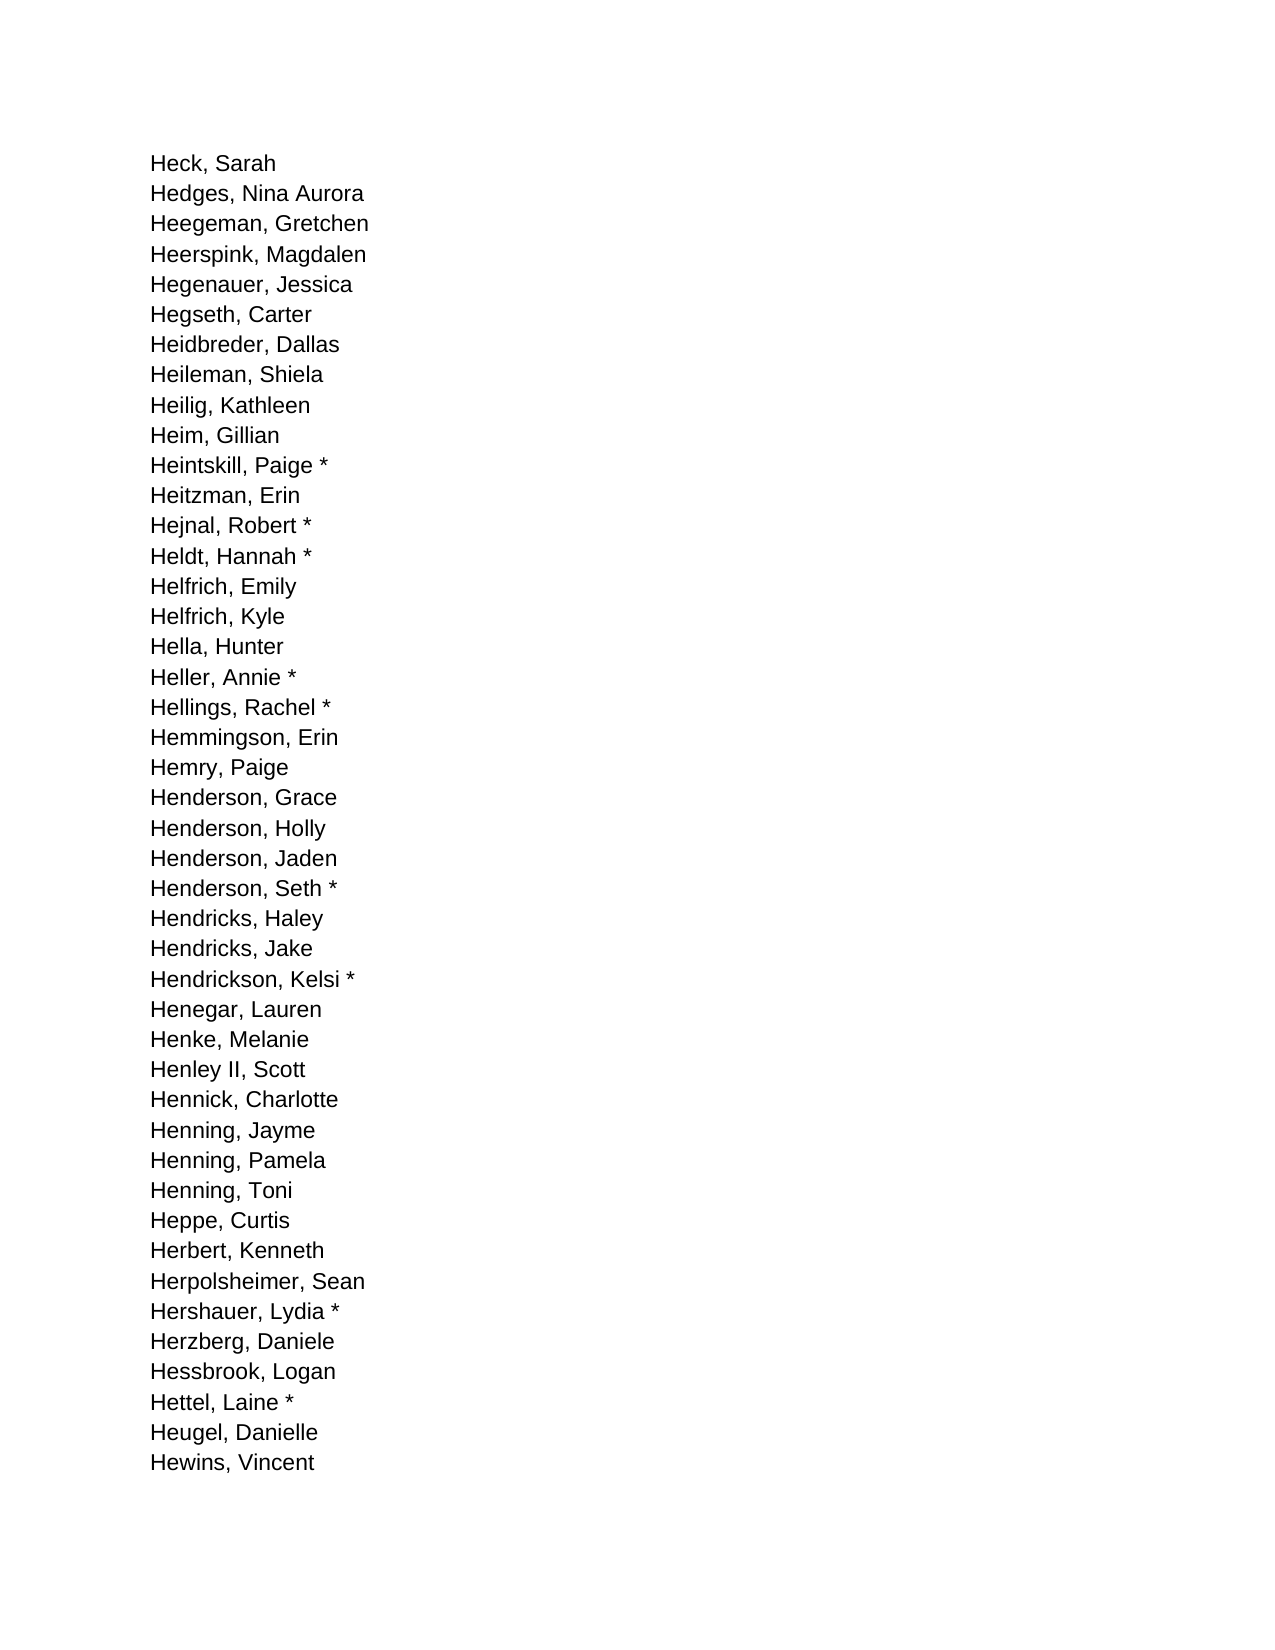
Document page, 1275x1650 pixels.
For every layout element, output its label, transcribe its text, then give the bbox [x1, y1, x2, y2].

text Henderson, Jaden [150, 845, 1125, 871]
text Hendricks, Jake [150, 935, 1125, 962]
text Henderson, Seth * [150, 875, 1125, 901]
text Hellings, Rachel * [150, 694, 1125, 720]
text Heitzman, Erin [150, 482, 1125, 509]
text Heugel, Danielle [150, 1419, 1125, 1445]
text Herpolsheimer, Sean [150, 1268, 1125, 1294]
text Henderson, Holly [150, 814, 1125, 841]
text Hella, Hunter [150, 633, 1125, 660]
text Hendricks, Haley [150, 905, 1125, 932]
text Hegenauer, Jessica [150, 271, 1125, 297]
text Herzberg, Daniele [150, 1328, 1125, 1354]
text Hejnal, Robert * [150, 512, 1125, 539]
text Henderson, Grace [150, 784, 1125, 811]
text Heegeman, Gretchen [150, 210, 1125, 237]
text Henke, Melanie [150, 1026, 1125, 1052]
text Heller, Annie * [150, 663, 1125, 690]
text Hewins, Vincent [150, 1449, 1125, 1475]
text Hershauer, Lydia * [150, 1298, 1125, 1324]
text Heintskill, Paige * [150, 452, 1125, 478]
text Helfrich, Kyle [150, 603, 1125, 629]
text Henning, Pamela [150, 1147, 1125, 1173]
text Heidbreder, Dallas [150, 331, 1125, 358]
text Heldt, Hannah * [150, 543, 1125, 569]
text Hettel, Laine * [150, 1388, 1125, 1415]
text Hendrickson, Kelsi * [150, 966, 1125, 992]
text Heilig, Kathleen [150, 392, 1125, 418]
text Herbert, Kenneth [150, 1237, 1125, 1264]
text Henning, Toni [150, 1177, 1125, 1203]
text Heileman, Shiela [150, 361, 1125, 388]
text Heppe, Curtis [150, 1207, 1125, 1234]
text Henning, Jayme [150, 1117, 1125, 1143]
text Henegar, Lauren [150, 996, 1125, 1022]
text Helfrich, Emily [150, 573, 1125, 599]
text Hedges, Nina Aurora [150, 180, 1125, 207]
text Hennick, Charlotte [150, 1086, 1125, 1113]
text Henley II, Scott [150, 1056, 1125, 1083]
text Hemry, Paige [150, 754, 1125, 781]
text Heim, Gillian [150, 422, 1125, 448]
text Hessbrook, Logan [150, 1358, 1125, 1385]
text Heerspink, Magdalen [150, 241, 1125, 267]
text Heck, Sarah [150, 150, 1125, 176]
text Hegseth, Carter [150, 301, 1125, 327]
text Hemmingson, Erin [150, 724, 1125, 750]
